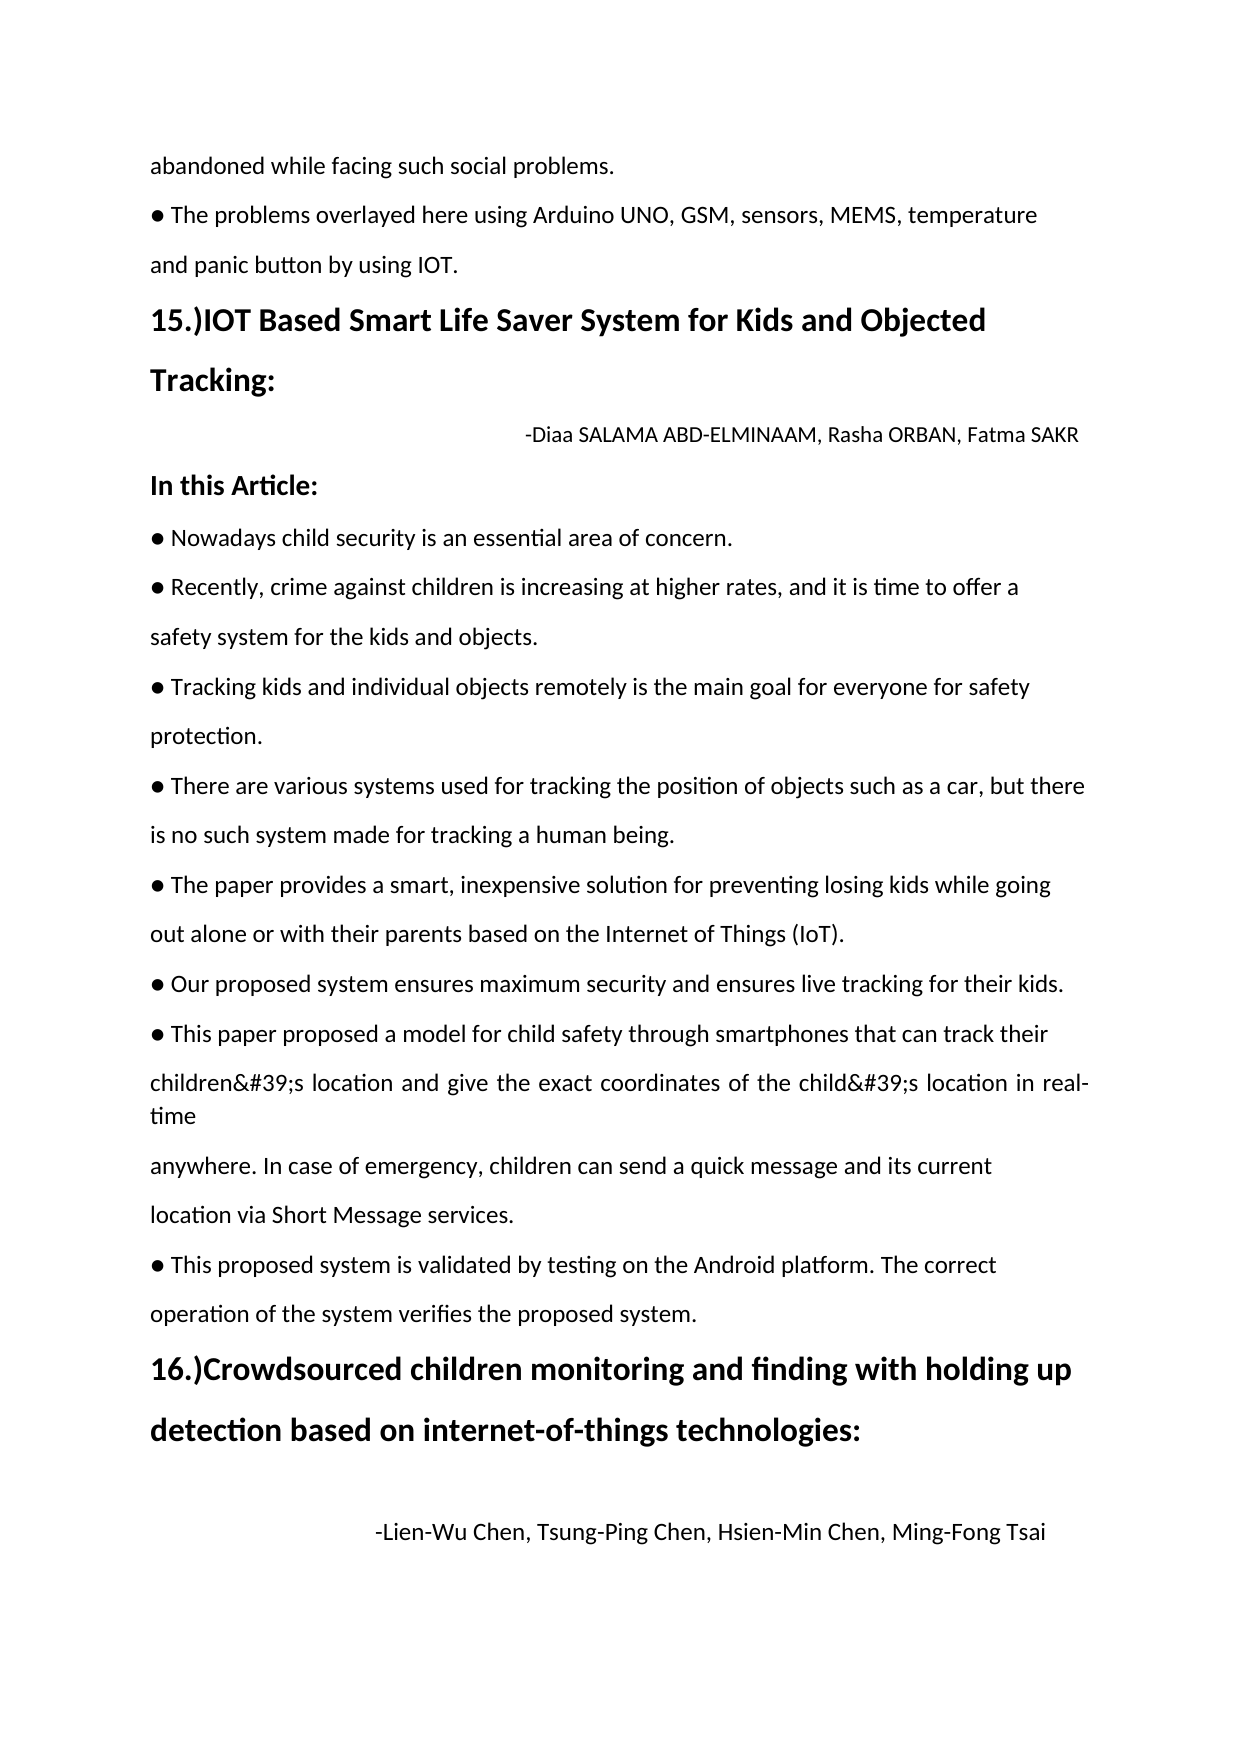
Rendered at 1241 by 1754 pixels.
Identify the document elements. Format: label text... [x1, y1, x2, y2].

text abandoned while facing such social problems. [150, 150, 1090, 181]
text ● This proposed system is validated by testing on the Android platform. The correct [150, 1249, 1090, 1279]
text ● Recently, crime against children is increasing at higher rates, and it is time to offer a [150, 572, 1090, 602]
text Tracking: [150, 359, 1090, 400]
text safety system for the kids and objects. [150, 621, 1090, 652]
text operation of the system verifies the proposed system. [150, 1299, 1090, 1329]
text ● Tracking kids and individual objects remotely is the main goal for everyone for safety [150, 671, 1090, 701]
text and panic button by using IOT. [150, 249, 1090, 280]
text ● There are various systems used for tracking the position of objects such as a car, but there [150, 770, 1090, 800]
text ● This paper proposed a model for child safety through smartphones that can track their [150, 1018, 1090, 1048]
text ● Nowadays child security is an essential area of concern. [150, 522, 1090, 552]
text -Diaa SALAMA ABD-ELMINAAM, Rasha ORBAN, Fatma SAKR [450, 420, 1090, 448]
text out alone or with their parents based on the Internet of Things (IoT). [150, 919, 1090, 949]
text ● The paper provides a smart, inexpensive solution for preventing losing kids while going [150, 869, 1090, 899]
text -Lien-Wu Chen, Tsung-Ping Chen, Hsien-Min Chen, Ming-Fong Tsai [375, 1516, 1090, 1547]
text children&#39;s location and give the exact coordinates of the child&#39;s location in real-time [150, 1067, 1090, 1131]
text location via Short Message services. [150, 1199, 1090, 1230]
text anywhere. In case of emergency, children can send a quick message and its current [150, 1150, 1090, 1180]
text 15.)IOT Based Smart Life Saver System for Kids and Objected [150, 299, 1090, 339]
text 16.)Crowdsourced children monitoring and finding with holding up [150, 1348, 1090, 1389]
text In this Article: [150, 467, 1090, 502]
text ● The problems overlayed here using Arduino UNO, GSM, sensors, MEMS, temperature [150, 199, 1090, 230]
text protection. [150, 720, 1090, 751]
text detection based on internet-of-things technologies: [150, 1409, 1090, 1449]
text is no such system made for tracking a human being. [150, 819, 1090, 850]
text ● Our proposed system ensures maximum security and ensures live tracking for their kids. [150, 968, 1090, 999]
